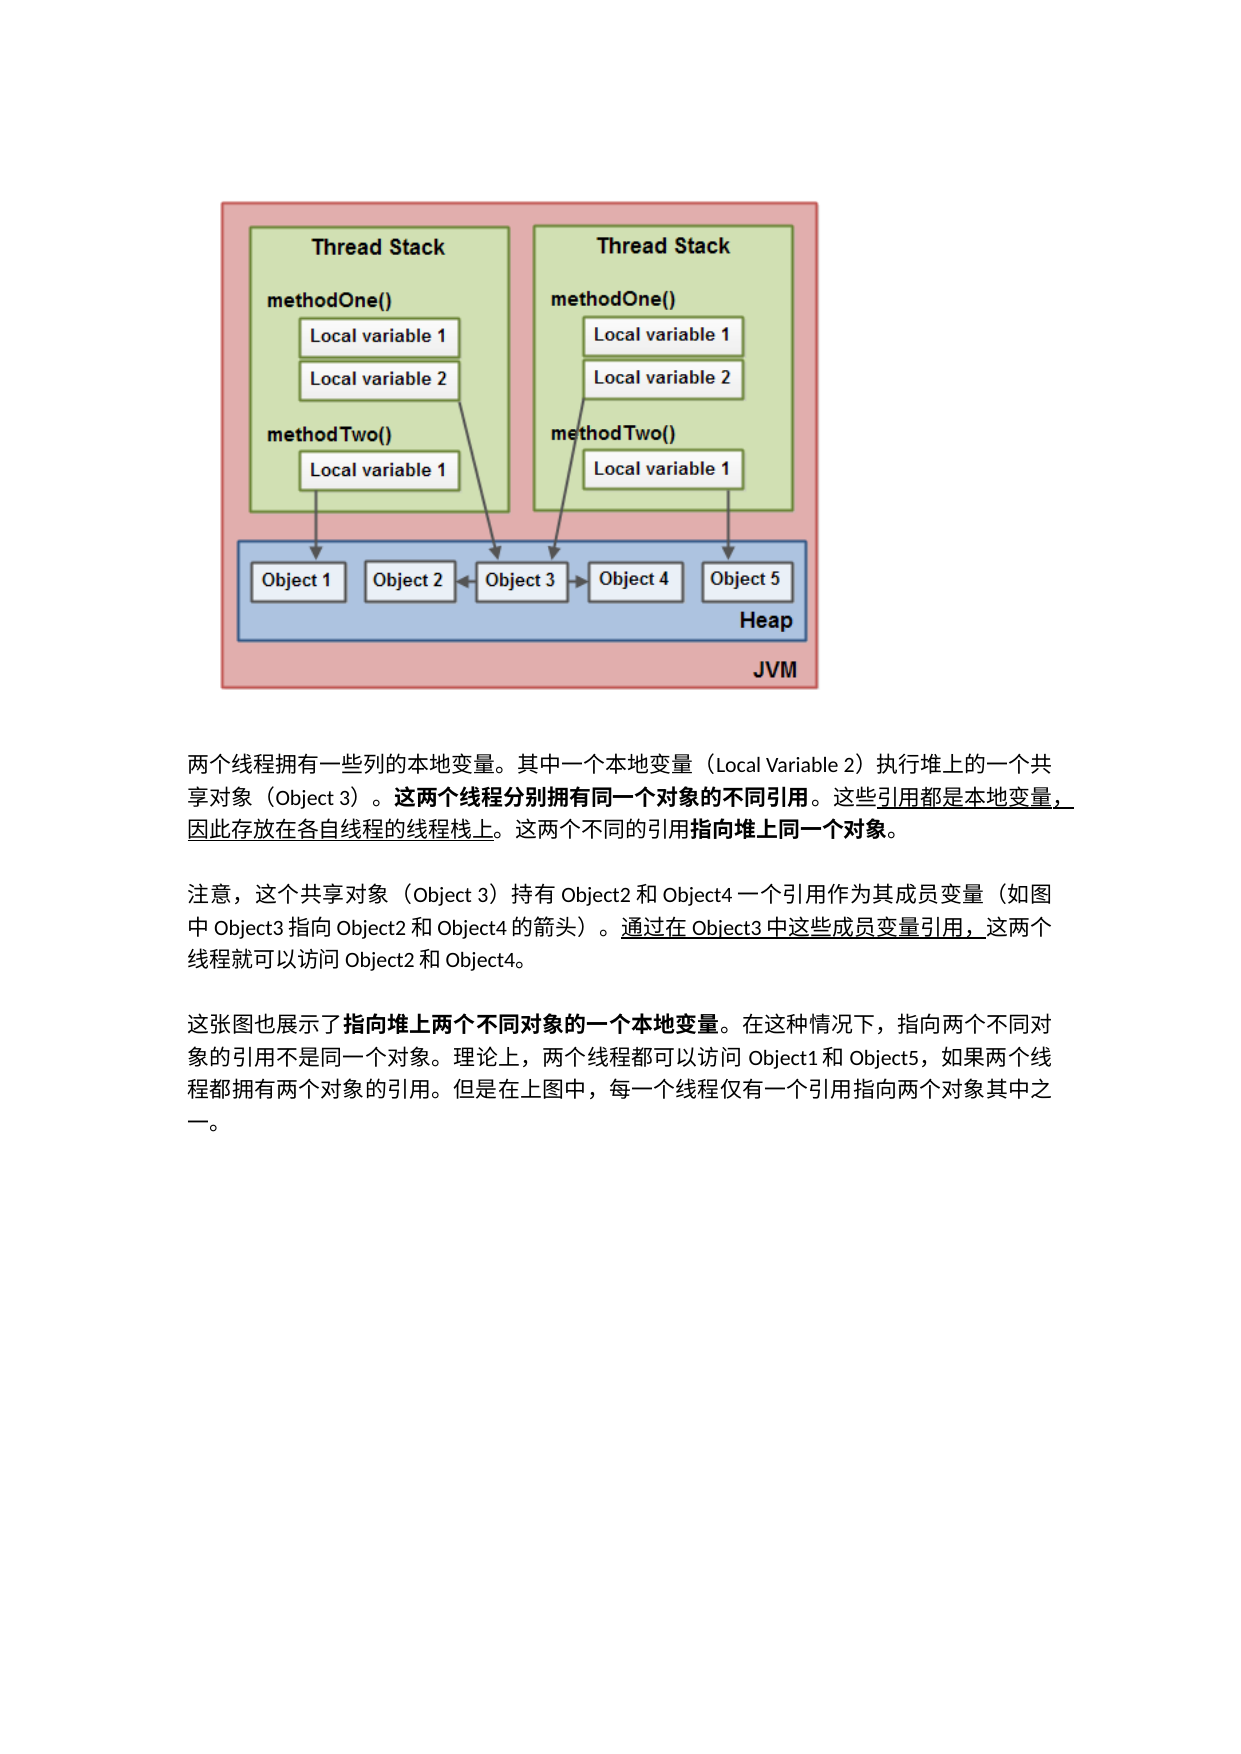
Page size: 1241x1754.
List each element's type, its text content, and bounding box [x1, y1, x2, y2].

picture [187, 162, 863, 734]
text 这张图也展示了指向堆上两个不同对象的一个本地变量。在这种情况下，指向两个不同对象的引用不是同一个对象。理论上，两个线程都可以访问Object1和Object5，如果两个线程都拥有两个对象的引用。但是在上图中，每一个线程仅有一个引用指向两个对象其中之一。 [187, 1007, 1053, 1137]
text 两个线程拥有一些列的本地变量。其中一个本地变量（Local Variable 2）执行堆上的一个共享对象（Object 3）。这两个线程分别拥有同一个对象的不同引用。这些引用都是本地变量，因此存放在各自线程的线程栈上。这两个不同的引用指向堆上同一个对象。 [187, 747, 1053, 844]
text 注意，这个共享对象（Object 3）持有Object2和Object4一个引用作为其成员变量（如图中Object3指向Object2和Object4的箭头）。通过在Object3中这些成员变量引用，这两个线程就可以访问Object2和Object4。 [187, 877, 1053, 974]
